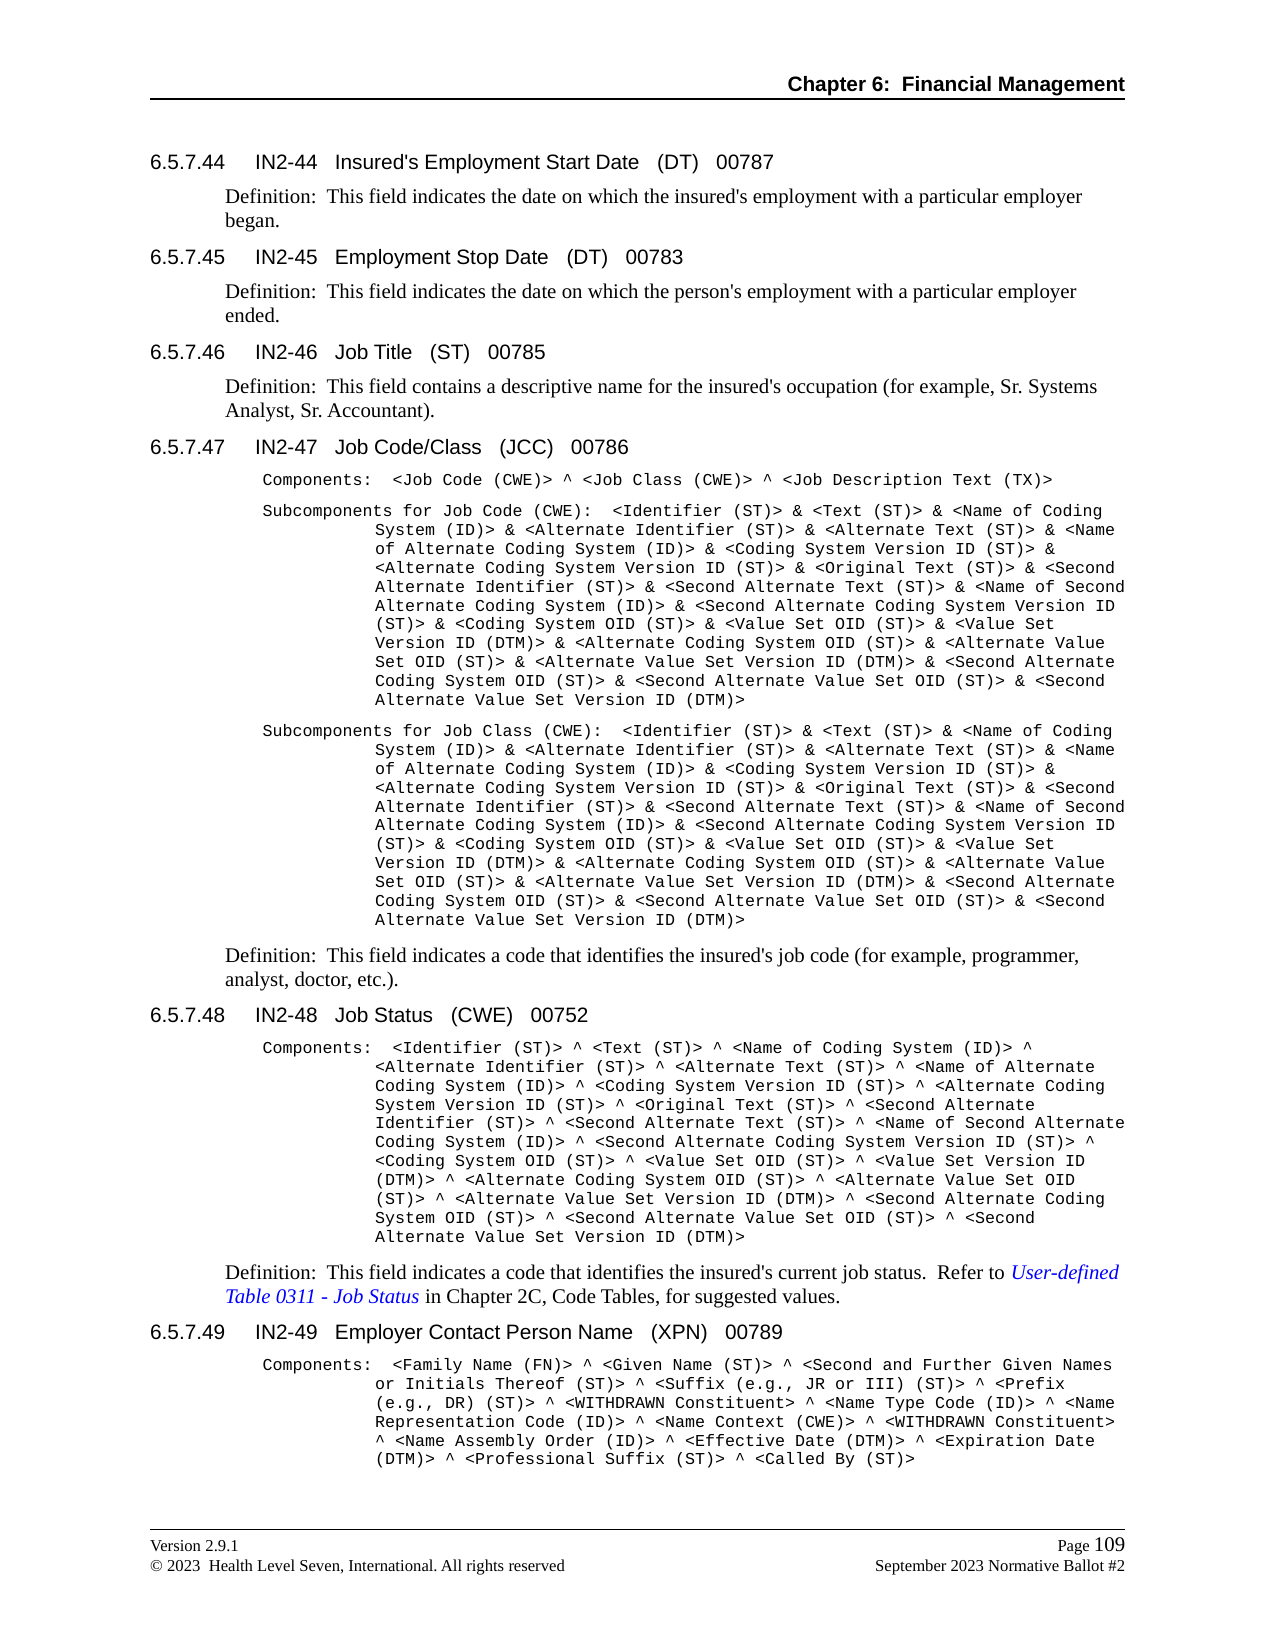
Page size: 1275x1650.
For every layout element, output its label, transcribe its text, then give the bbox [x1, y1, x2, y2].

text Definition: This field indicates a code that identifies the insured's job code (for example, programmer, analyst, doctor, etc.). [225, 943, 1125, 991]
subtitle 6.5.7.47 IN2-47 Job Code/Class (JCC) 00786 [150, 435, 1125, 459]
text Definition: This field contains a descriptive name for the insured's occupation (for example, Sr. Systems Analyst, Sr. Accountant). [225, 374, 1125, 422]
text Components: <Job Code (CWE)> ^ <Job Class (CWE)> ^ <Job Description Text (TX)> [262, 471, 1125, 490]
subtitle 6.5.7.45 IN2-45 Employment Stop Date (DT) 00783 [150, 245, 1125, 269]
subtitle 6.5.7.49 IN2-49 Employer Contact Person Name (XPN) 00789 [150, 1320, 1125, 1344]
subtitle 6.5.7.46 IN2-46 Job Title (ST) 00785 [150, 340, 1125, 364]
text Components: <Family Name (FN)> ^ <Given Name (ST)> ^ <Second and Further Given Names or Initials Thereof (ST)> ^ <Suffix (e.g., JR or III) (ST)> ^ <Prefix (e.g., DR) (ST)> ^ <WITHDRAWN Constituent> ^ <Name Type Code (ID)> ^ <Name Representation Code (ID)> ^ <Name Context (CWE)> ^ <WITHDRAWN Constituent> ^ <Name Assembly Order (ID)> ^ <Effective Date (DTM)> ^ <Expiration Date (DTM)> ^ <Professional Suffix (ST)> ^ <Called By (ST)> [262, 1357, 1125, 1470]
subtitle 6.5.7.48 IN2-48 Job Status (CWE) 00752 [150, 1003, 1125, 1027]
text Definition: This field indicates the date on which the insured's employment with a particular employer began. [225, 184, 1125, 232]
text Subcomponents for Job Class (CWE): <Identifier (ST)> & <Text (ST)> & <Name of Coding System (ID)> & <Alternate Identifier (ST)> & <Alternate Text (ST)> & <Name of Alternate Coding System (ID)> & <Coding System Version ID (ST)> & <Alternate Coding System Version ID (ST)> & <Original Text (ST)> & <Second Alternate Identifier (ST)> & <Second Alternate Text (ST)> & <Name of Second Alternate Coding System (ID)> & <Second Alternate Coding System Version ID (ST)> & <Coding System OID (ST)> & <Value Set OID (ST)> & <Value Set Version ID (DTM)> & <Alternate Coding System OID (ST)> & <Alternate Value Set OID (ST)> & <Alternate Value Set Version ID (DTM)> & <Second Alternate Coding System OID (ST)> & <Second Alternate Value Set OID (ST)> & <Second Alternate Value Set Version ID (DTM)> [262, 723, 1125, 930]
text Subcomponents for Job Code (CWE): <Identifier (ST)> & <Text (ST)> & <Name of Coding System (ID)> & <Alternate Identifier (ST)> & <Alternate Text (ST)> & <Name of Alternate Coding System (ID)> & <Coding System Version ID (ST)> & <Alternate Coding System Version ID (ST)> & <Original Text (ST)> & <Second Alternate Identifier (ST)> & <Second Alternate Text (ST)> & <Name of Second Alternate Coding System (ID)> & <Second Alternate Coding System Version ID (ST)> & <Coding System OID (ST)> & <Value Set OID (ST)> & <Value Set Version ID (DTM)> & <Alternate Coding System OID (ST)> & <Alternate Value Set OID (ST)> & <Alternate Value Set Version ID (DTM)> & <Second Alternate Coding System OID (ST)> & <Second Alternate Value Set OID (ST)> & <Second Alternate Value Set Version ID (DTM)> [262, 503, 1125, 710]
text Definition: This field indicates the date on which the person's employment with a particular employer ended. [225, 279, 1125, 327]
text Components: <Identifier (ST)> ^ <Text (ST)> ^ <Name of Coding System (ID)> ^ <Alternate Identifier (ST)> ^ <Alternate Text (ST)> ^ <Name of Alternate Coding System (ID)> ^ <Coding System Version ID (ST)> ^ <Alternate Coding System Version ID (ST)> ^ <Original Text (ST)> ^ <Second Alternate Identifier (ST)> ^ <Second Alternate Text (ST)> ^ <Name of Second Alternate Coding System (ID)> ^ <Second Alternate Coding System Version ID (ST)> ^ <Coding System OID (ST)> ^ <Value Set OID (ST)> ^ <Value Set Version ID (DTM)> ^ <Alternate Coding System OID (ST)> ^ <Alternate Value Set OID (ST)> ^ <Alternate Value Set Version ID (DTM)> ^ <Second Alternate Coding System OID (ST)> ^ <Second Alternate Value Set OID (ST)> ^ <Second Alternate Value Set Version ID (DTM)> [262, 1040, 1125, 1247]
subtitle 6.5.7.44 IN2-44 Insured's Employment Start Date (DT) 00787 [150, 150, 1125, 174]
text Definition: This field indicates a code that identifies the insured's current job status. Refer to User-defined Table 0311 - Job Status in Chapter 2C, Code Tables, for suggested values. [225, 1259, 1125, 1308]
